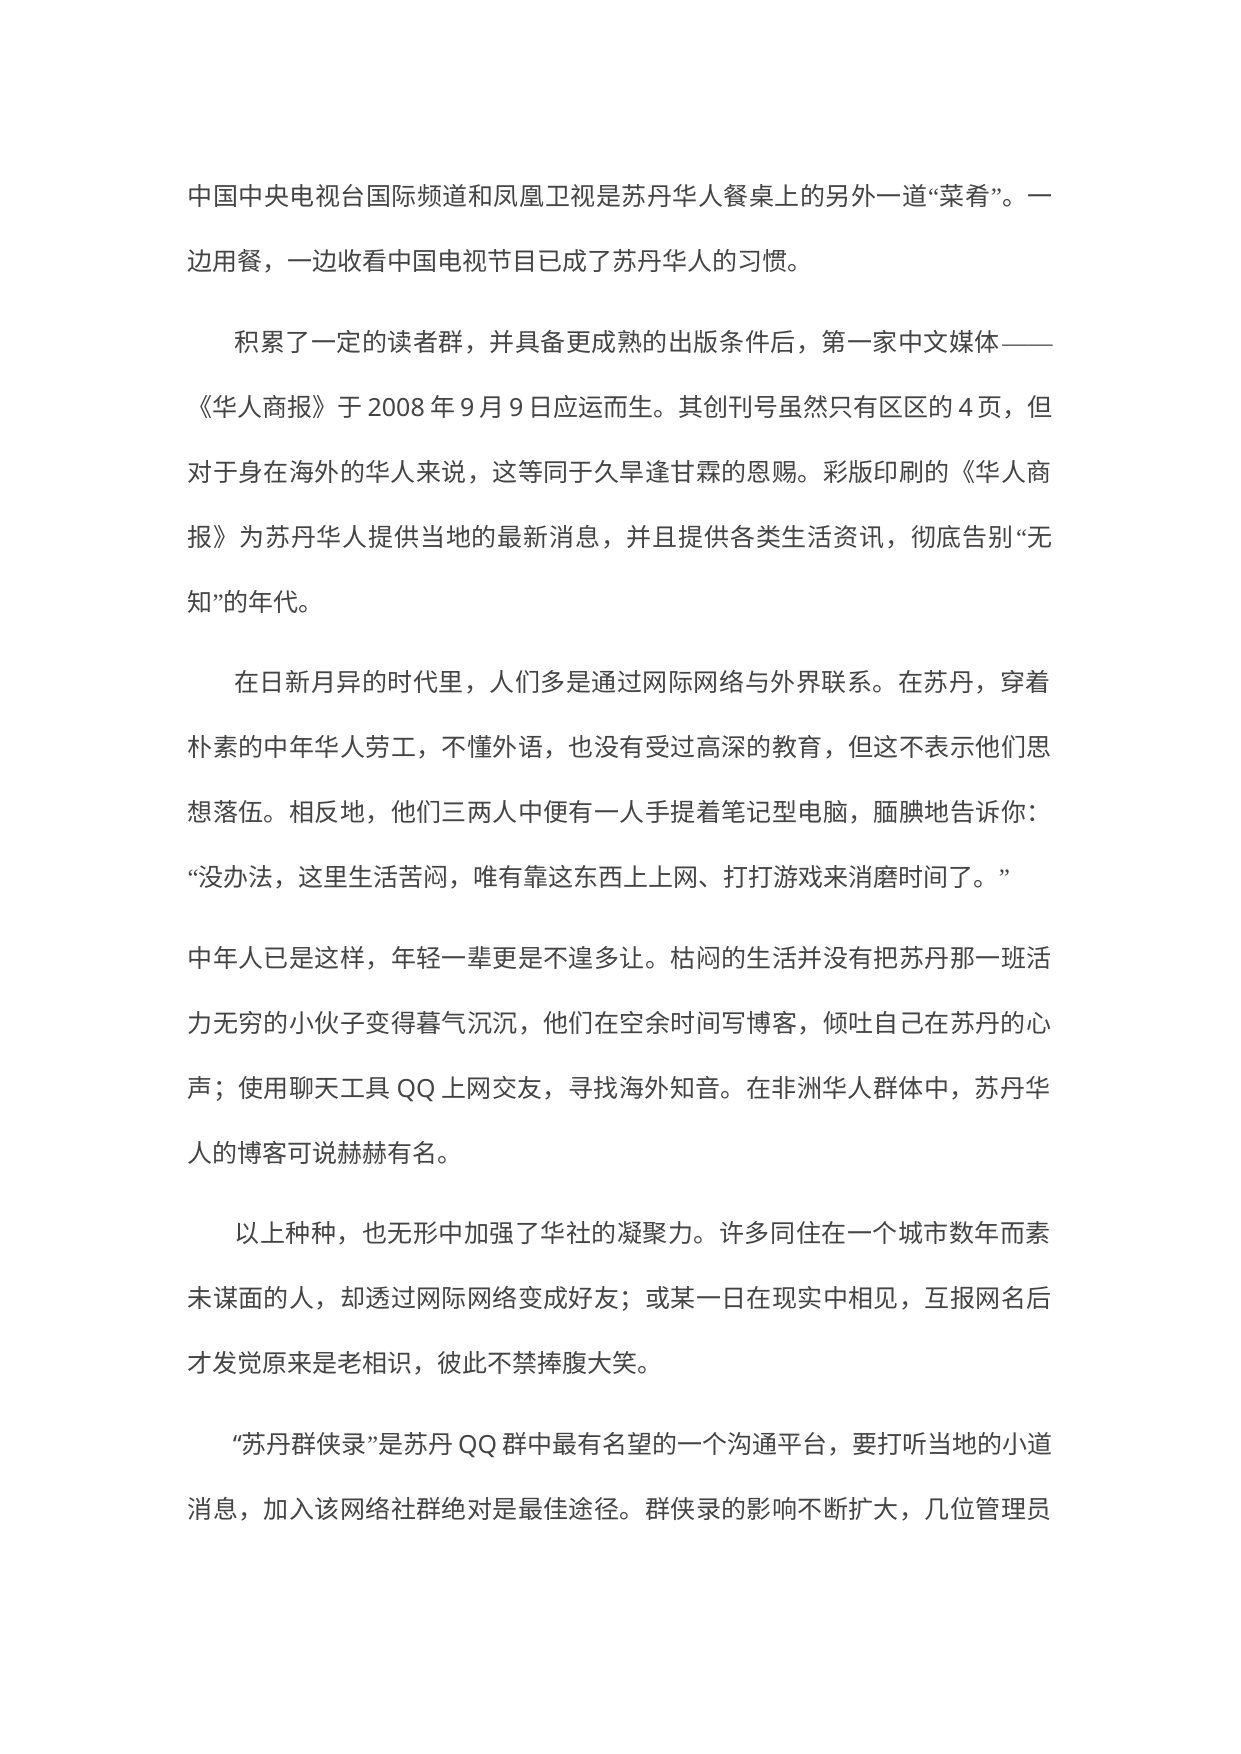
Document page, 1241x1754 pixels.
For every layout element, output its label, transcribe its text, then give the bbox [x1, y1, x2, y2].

text 以上种种，也无形中加强了华社的凝聚力。许多同住在一个城市数年而素未谋面的人，却透过网际网络变成好友；或某一日在现实中相见，互报网名后才发觉原来是老相识，彼此不禁捧腹大笑。 [187, 1199, 1053, 1394]
text 积累了一定的读者群，并具备更成熟的出版条件后，第一家中文媒体——《华人商报》于2008年9月9日应运而生。其创刊号虽然只有区区的4页，但对于身在海外的华人来说，这等同于久旱逢甘霖的恩赐。彩版印刷的《华人商报》为苏丹华人提供当地的最新消息，并且提供各类生活资讯，彻底告别“无知”的年代。 [187, 308, 1053, 633]
text 中年人已是这样，年轻一辈更是不遑多让。枯闷的生活并没有把苏丹那一班活力无穷的小伙子变得暮气沉沉，他们在空余时间写博客，倾吐自己在苏丹的心声；使用聊天工具QQ上网交友，寻找海外知音。在非洲华人群体中，苏丹华人的博客可说赫赫有名。 [187, 924, 1053, 1184]
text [187, 1410, 1053, 1540]
text 中国中央电视台国际频道和凤凰卫视是苏丹华人餐桌上的另外一道“菜肴”。一边用餐，一边收看中国电视节目已成了苏丹华人的习惯。 [187, 162, 1053, 292]
text 在日新月异的时代里，人们多是通过网际网络与外界联系。在苏丹，穿着朴素的中年华人劳工，不懂外语，也没有受过高深的教育，但这不表示他们思想落伍。相反地，他们三两人中便有一人手提着笔记型电脑，腼腆地告诉你：“没办法，这里生活苦闷，唯有靠这东西上上网、打打游戏来消磨时间了。” [187, 648, 1053, 908]
